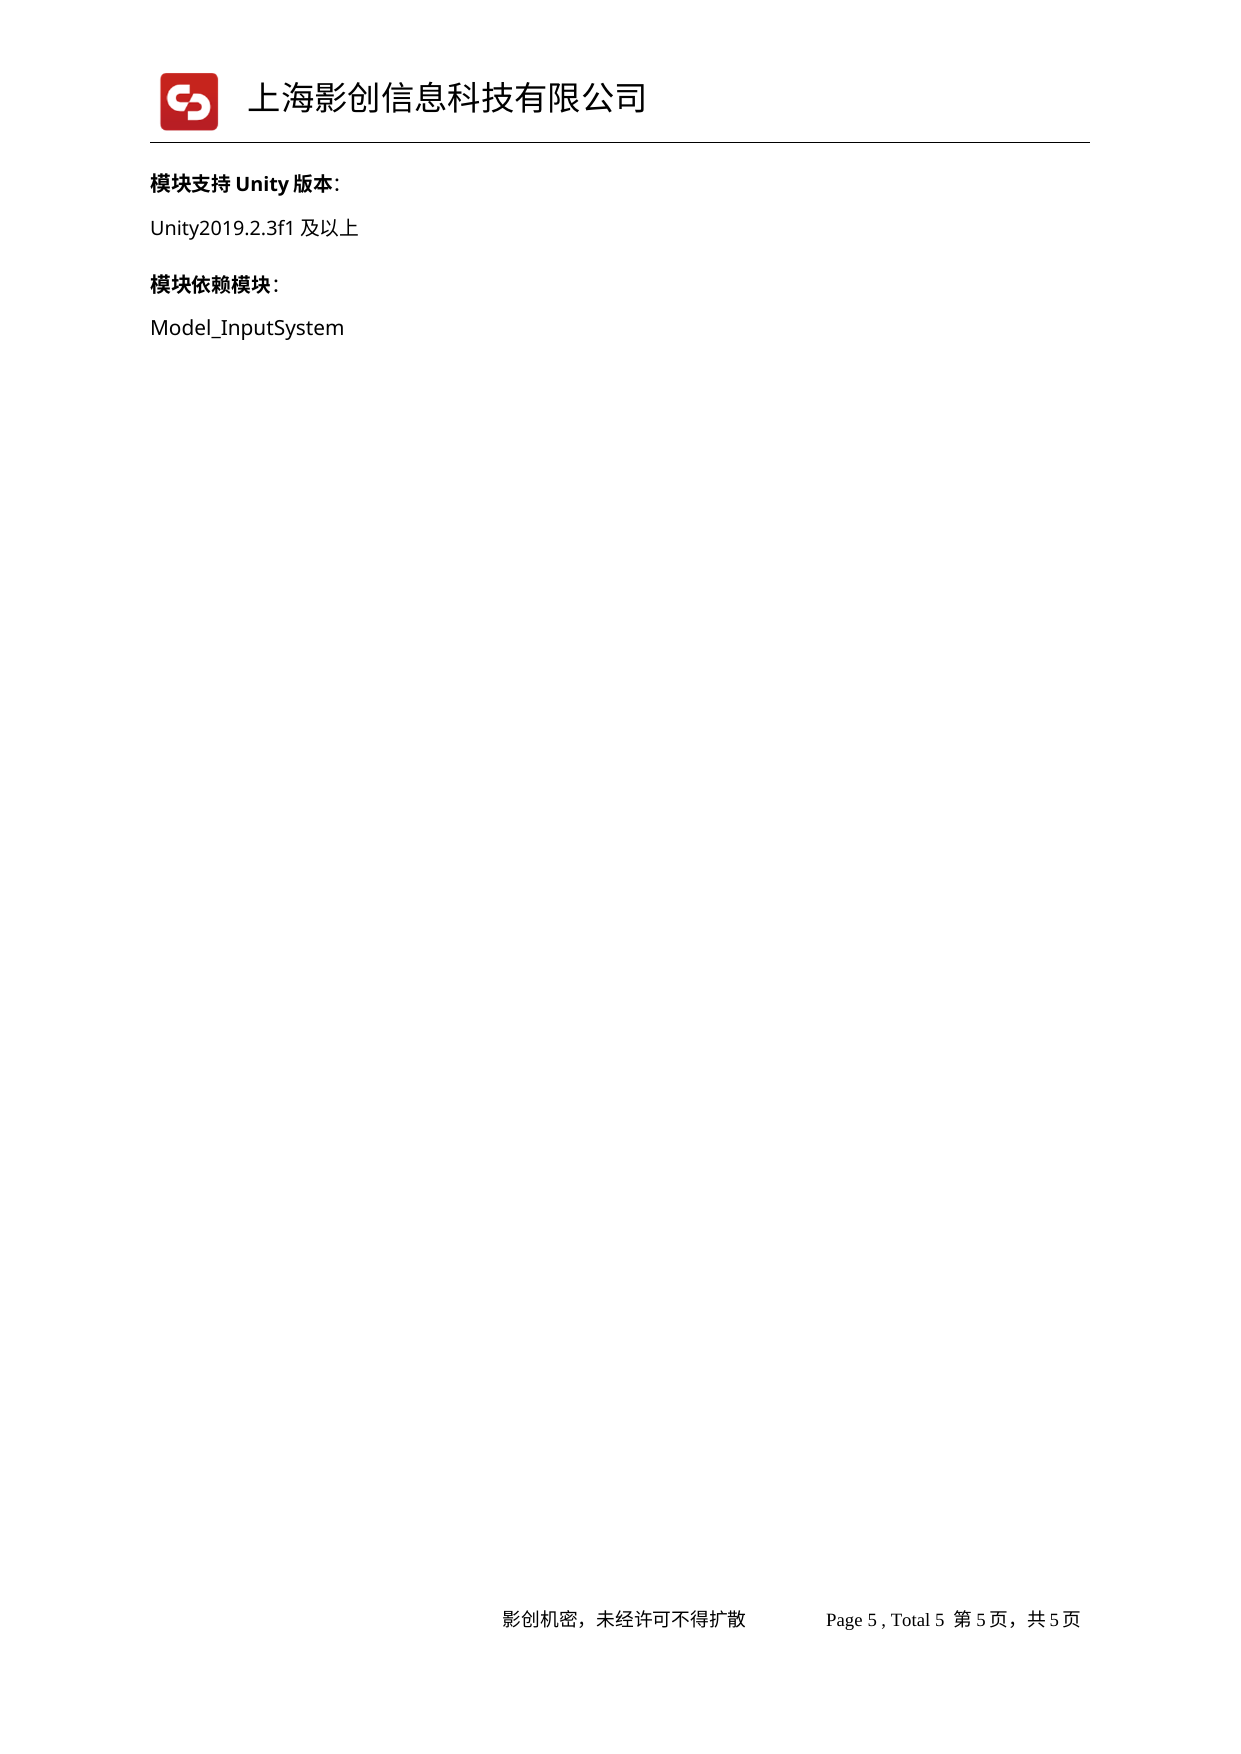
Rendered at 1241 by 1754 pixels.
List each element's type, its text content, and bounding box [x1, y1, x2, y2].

text Model_InputSystem [150, 313, 1090, 342]
text 模块依赖模块： [150, 268, 1090, 298]
picture [156, 70, 223, 135]
text 模块支持Unity版本： [150, 167, 1090, 197]
text Unity2019.2.3f1及以上 [150, 212, 1090, 241]
